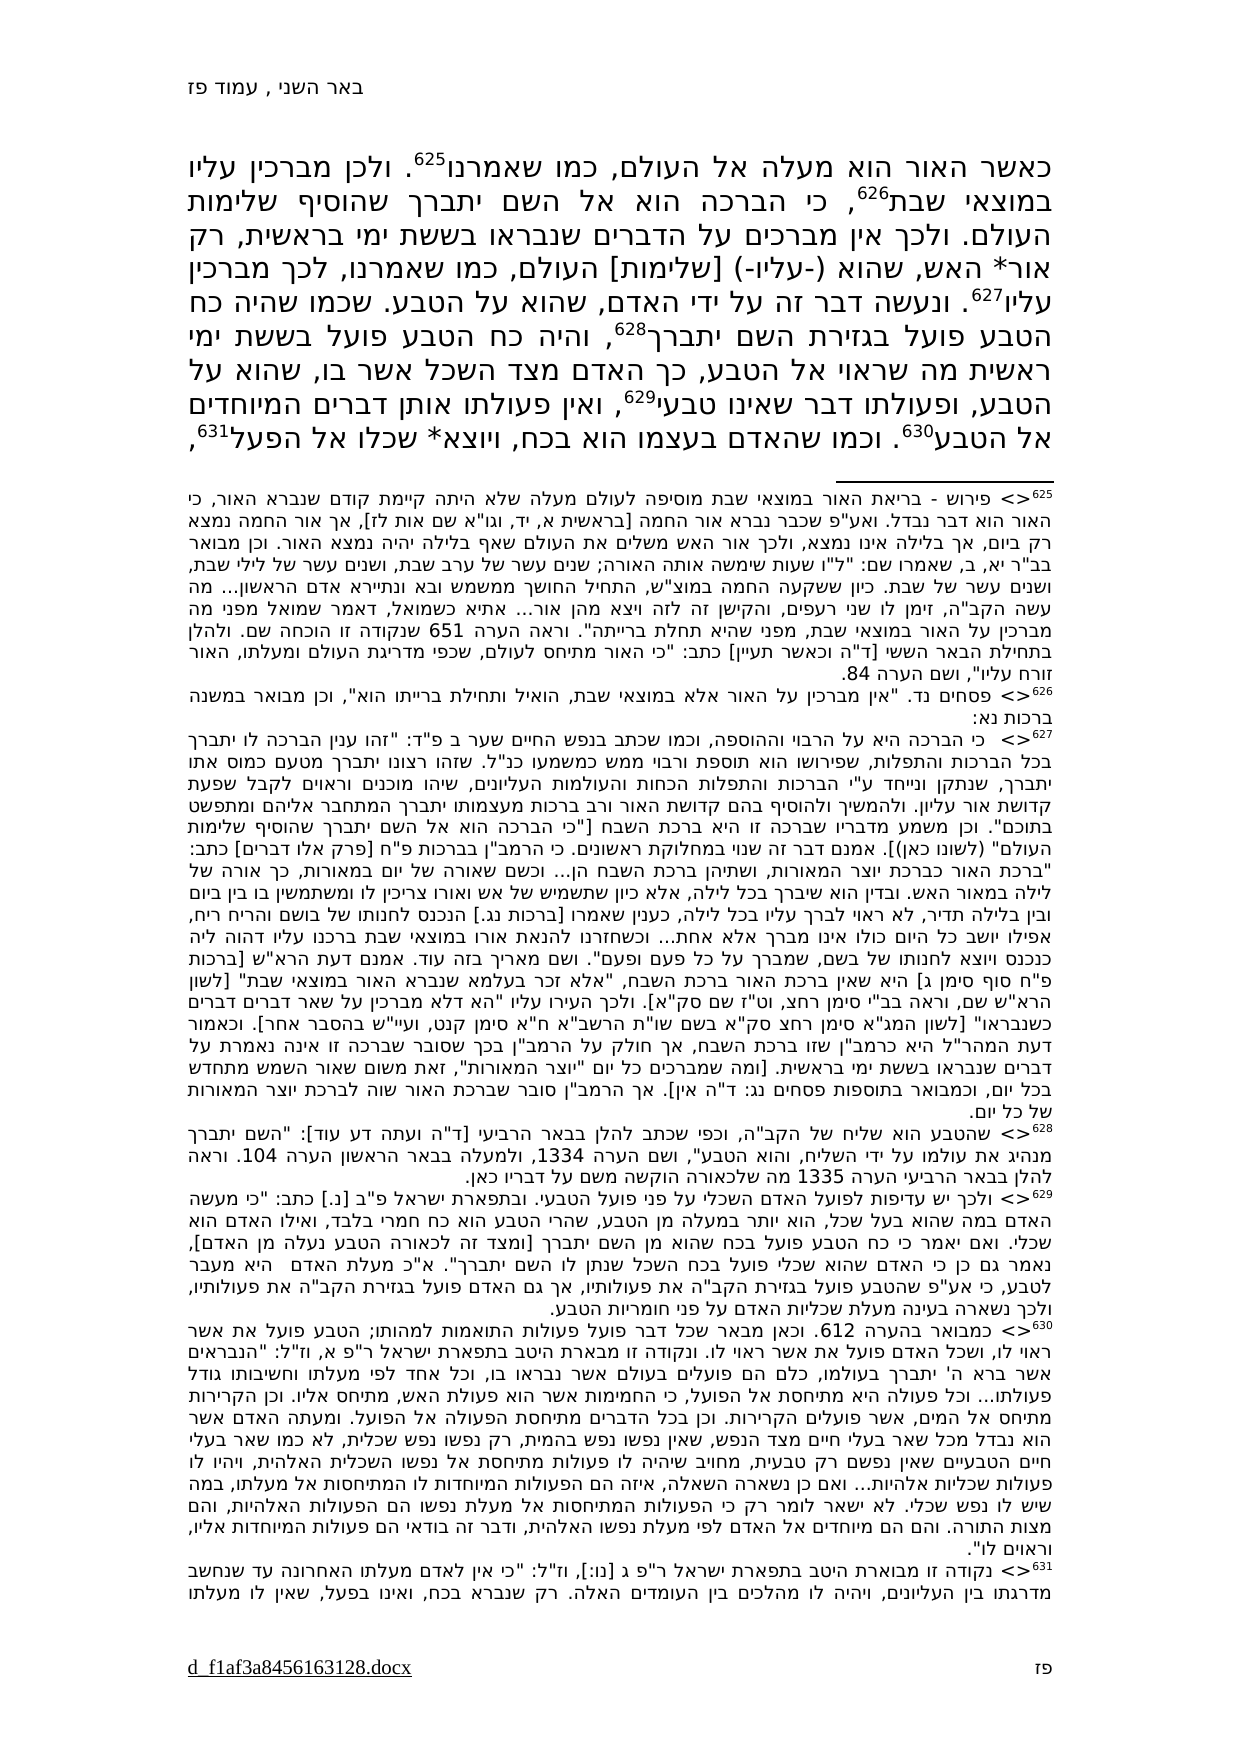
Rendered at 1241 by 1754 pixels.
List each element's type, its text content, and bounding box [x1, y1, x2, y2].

text #והפך זה= מה שהביא שתי אבנים וטחנן זה בזה, ויצא מהם האש. דבר זה הפך ההרכבה, כי כמו שהרכבה אין בה פשיטות, רק הרכבה, כך מה שיצא האור מן שתי אבנים היה דבר נבדל פשוט, כי האור אינו דבר גשמי. ולפיכך הרכבת שתי מינין להוציא הפרד, ולהוציא האור שהוא אינו גשמי, זה הפך זה. ושניהם היו בכח בששת ימי בראשית, ויצאו לפעל על ידי האדם. כי האור הזה שהוא דבר שאינו כל כך גשמי, יצא לפעל במוצאי שבת. ודבר זה בודאי הוא שלימות אל העולם, כאשר האור הוא מעלה אל העולם, כמו שאמרנו. ולכן מברכין עליו במוצאי שבת, כי הברכה הוא אל השם יתברך שהוסיף שלימות העולם. ולכך אין מברכים על הדברים שנבראו בששת ימי בראשית, רק אור* האש, שהוא (-עליו-) [שלימות] העולם, כמו שאמרנו, לכך מברכין עליו. ונעשה דבר זה על ידי האדם, שהוא על הטבע. שכמו שהיה כח הטבע פועל בגזירת השם יתברך, והיה כח הטבע פועל בששת ימי ראשית מה שראוי אל הטבע, כך האדם מצד השכל אשר בו, שהוא על הטבע, ופעולתו דבר שאינו טבעי, ואין פעולתו אותן דברים המיוחדים אל הטבע. וכמו שהאדם בעצמו הוא בכח, ויוצא* שכלו אל הפעל, כך* אלו שני דברים גם כן היו יוצאים אל הפעל על ידי האדם. ולפיכך אמר כי שני דברים עלו במחשבה לבראות, כי על ידי המחשבה היו בכח. ואמר כי במוצאי שבת נתן בינה באדם וכו', ורוצה לומר כמו שאמרנו, כי בריאות אלו שני דברים, עד שהיו בפעל, היה זה על ידי אדם שהוא שכלי, והוא על הטבע, ועל ידו היו יוצאים לפעל. כי כך ראוי אל אלו ב' הדברים, מפני שאינם טבעיים לגמרי. [187, 150, 1053, 456]
